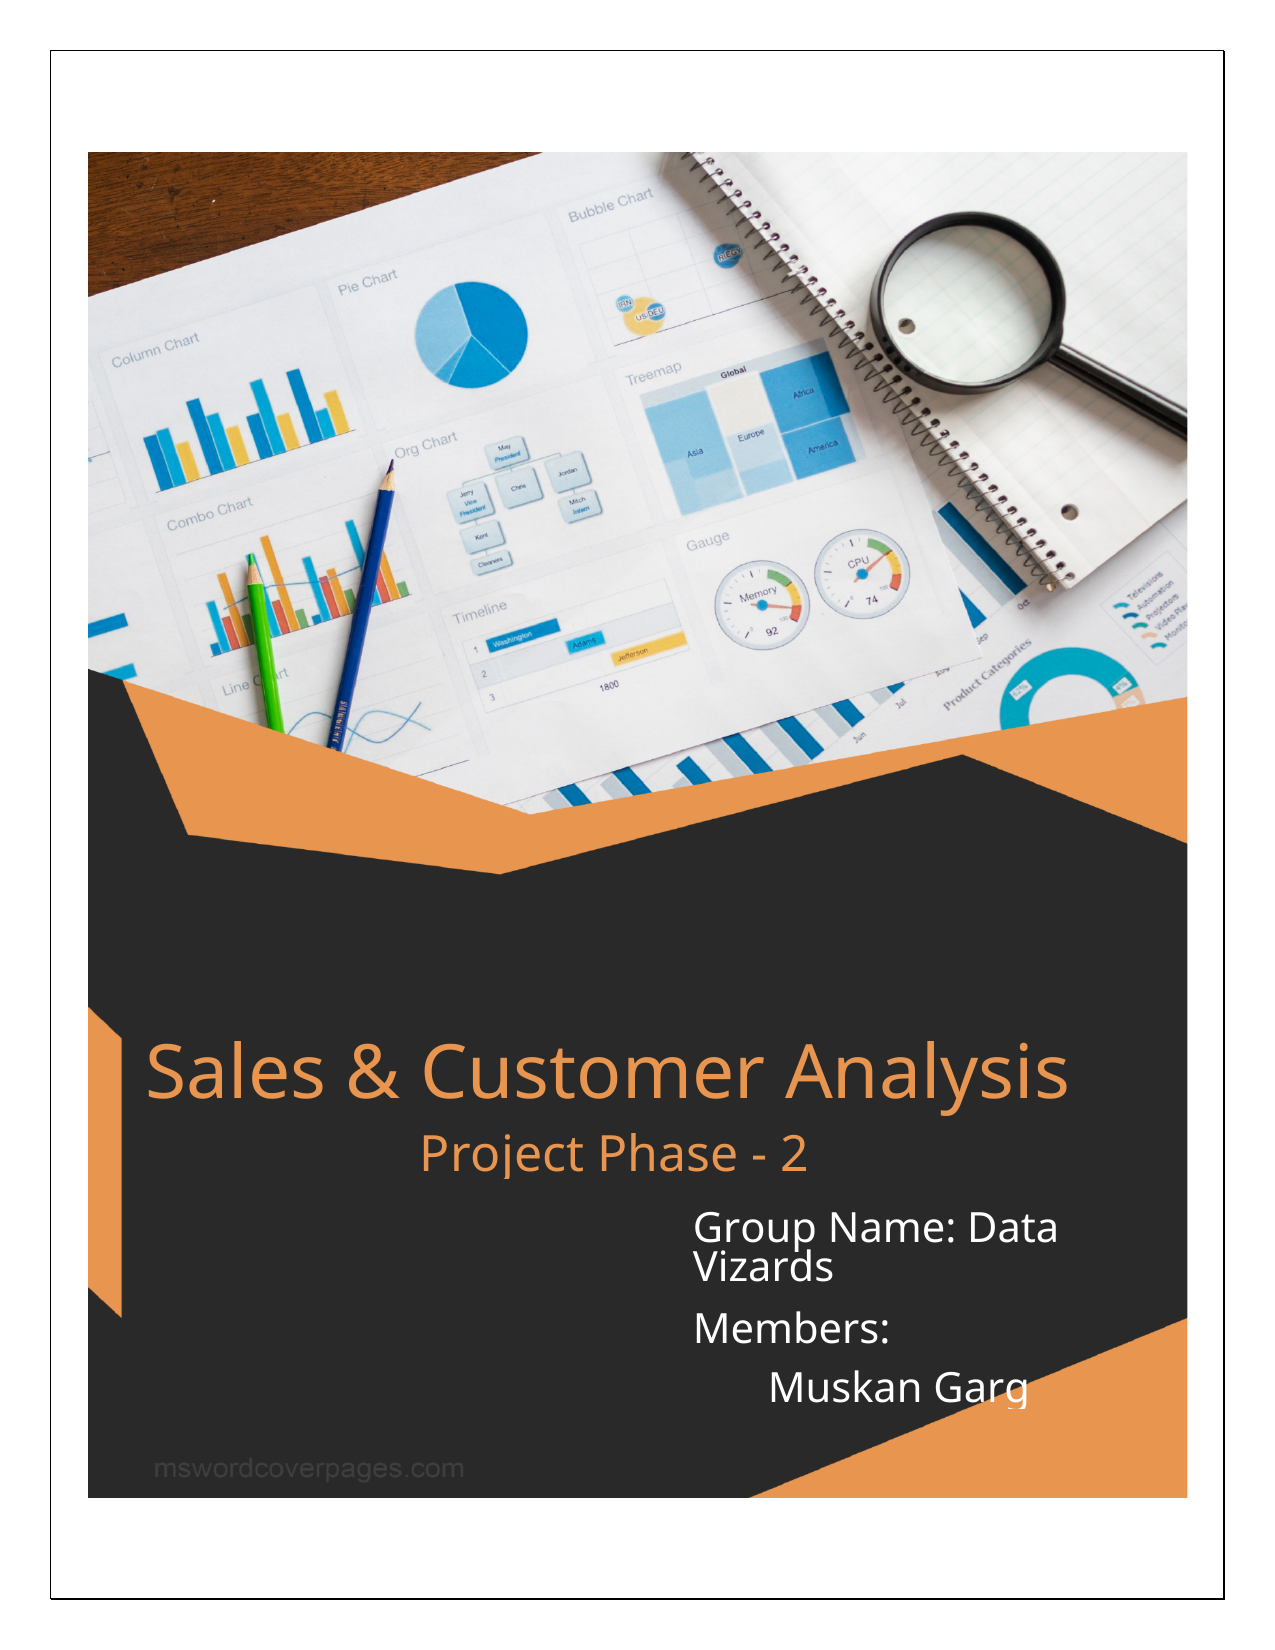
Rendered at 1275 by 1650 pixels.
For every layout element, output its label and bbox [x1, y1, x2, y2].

picture [88, 152, 1188, 1498]
